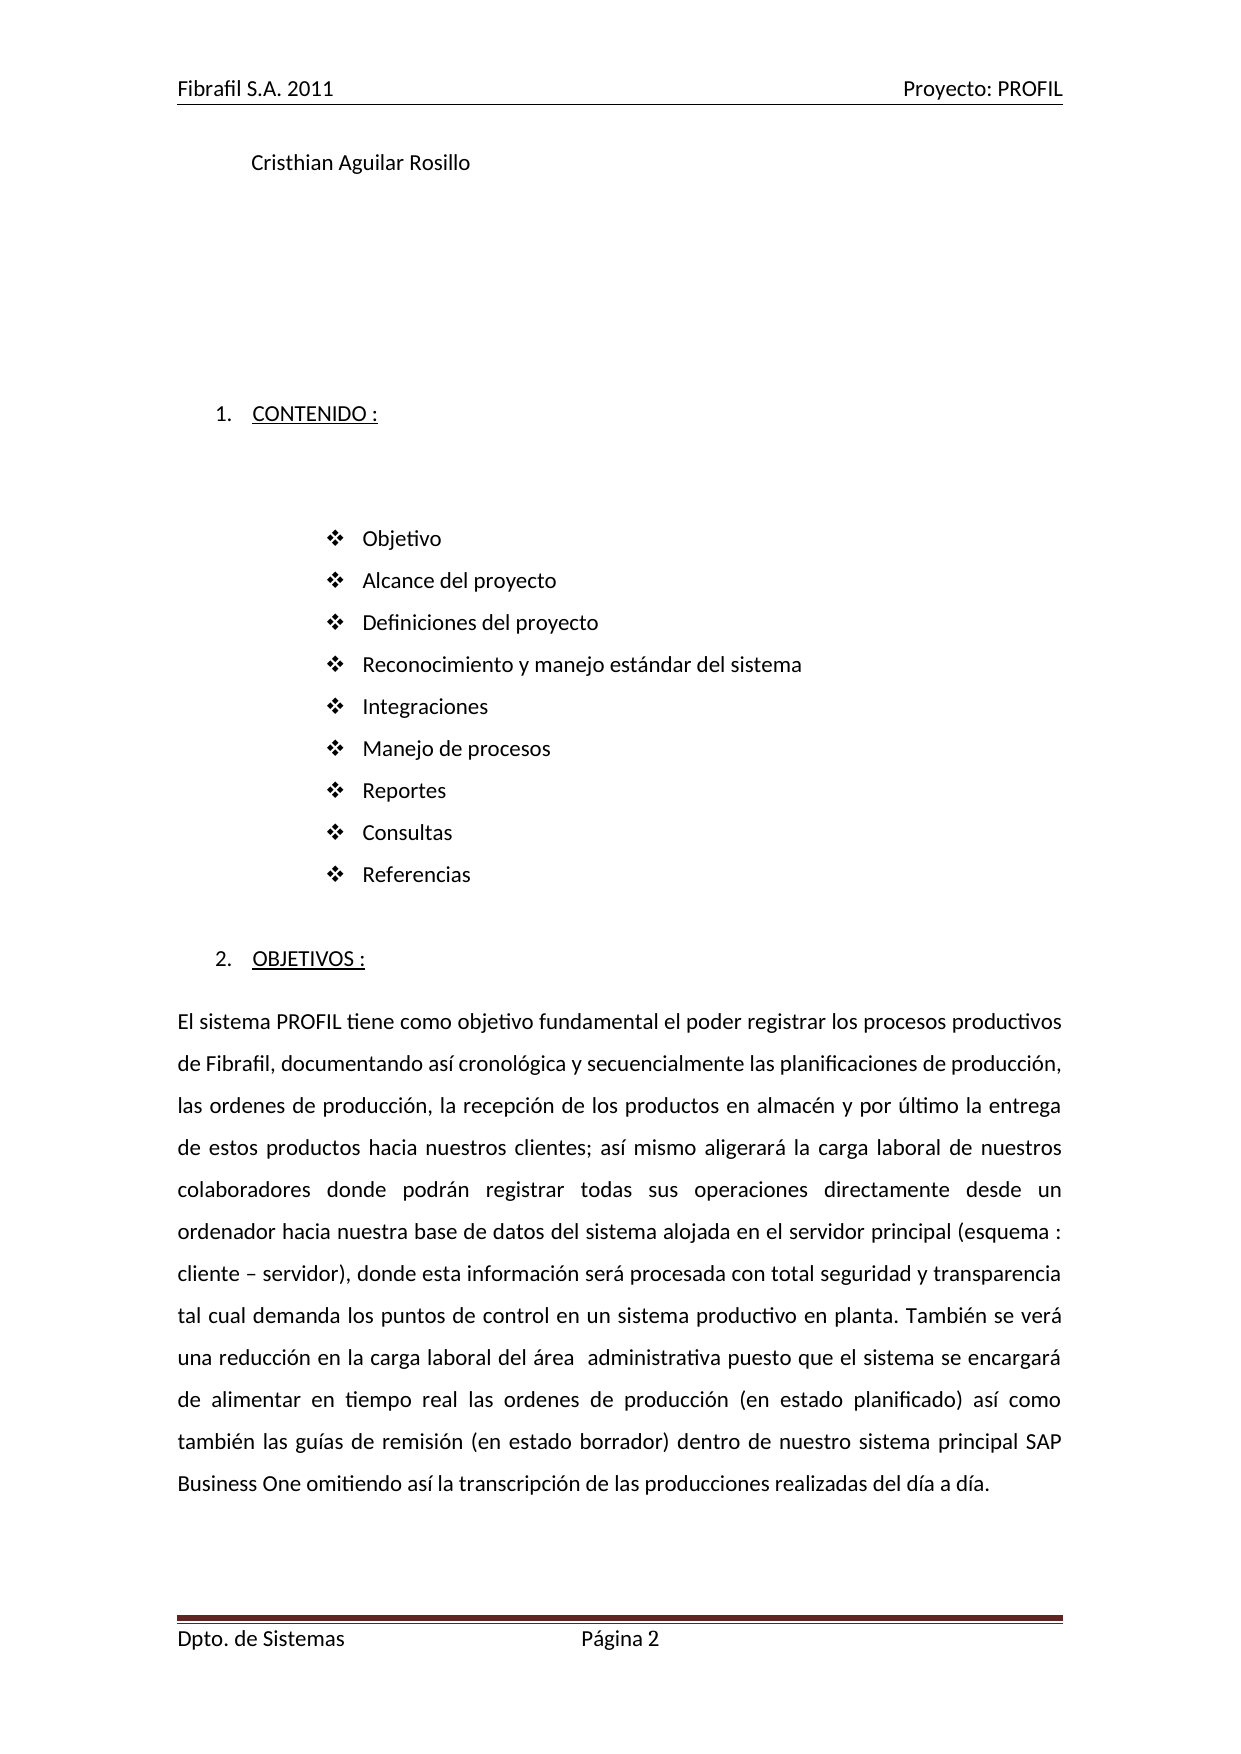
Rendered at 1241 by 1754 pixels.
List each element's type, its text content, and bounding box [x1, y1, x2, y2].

list OBJETIVOS : [215, 944, 1063, 972]
list Reportes [325, 776, 1063, 804]
list Integraciones [325, 692, 1063, 720]
list Manejo de procesos [325, 734, 1063, 762]
text Cristhian Aguilar Rosillo [177, 148, 1063, 176]
list Consultas [325, 818, 1063, 846]
list Referencias [325, 860, 1063, 888]
list Objetivo [325, 524, 1063, 552]
list Alcance del proyecto [325, 566, 1063, 594]
text El sistema PROFIL tiene como objetivo fundamental el poder registrar los procesos productivos de Fibrafil, documentando así cronológica y secuencialmente las planificaciones de producción, las ordenes de producción, la recepción de los productos en almacén y por último la entrega de estos productos hacia nuestros clientes; así mismo aligerará la carga laboral de nuestros colaboradores donde podrán registrar todas sus operaciones directamente desde un ordenador hacia nuestra base de datos del sistema alojada en el servidor principal (esquema : cliente – servidor), donde esta información será procesada con total seguridad y transparencia tal cual demanda los puntos de control en un sistema productivo en planta. También se verá una reducción en la carga laboral del área administrativa puesto que el sistema se encargará de alimentar en tiempo real las ordenes de producción (en estado planificado) así como también las guías de remisión (en estado borrador) dentro de nuestro sistema principal SAP Business One omitiendo así la transcripción de las producciones realizadas del día a día. [177, 1007, 1063, 1497]
list Definiciones del proyecto [325, 608, 1063, 636]
list CONTENIDO : [215, 399, 1063, 427]
list Reconocimiento y manejo estándar del sistema [325, 650, 1063, 678]
